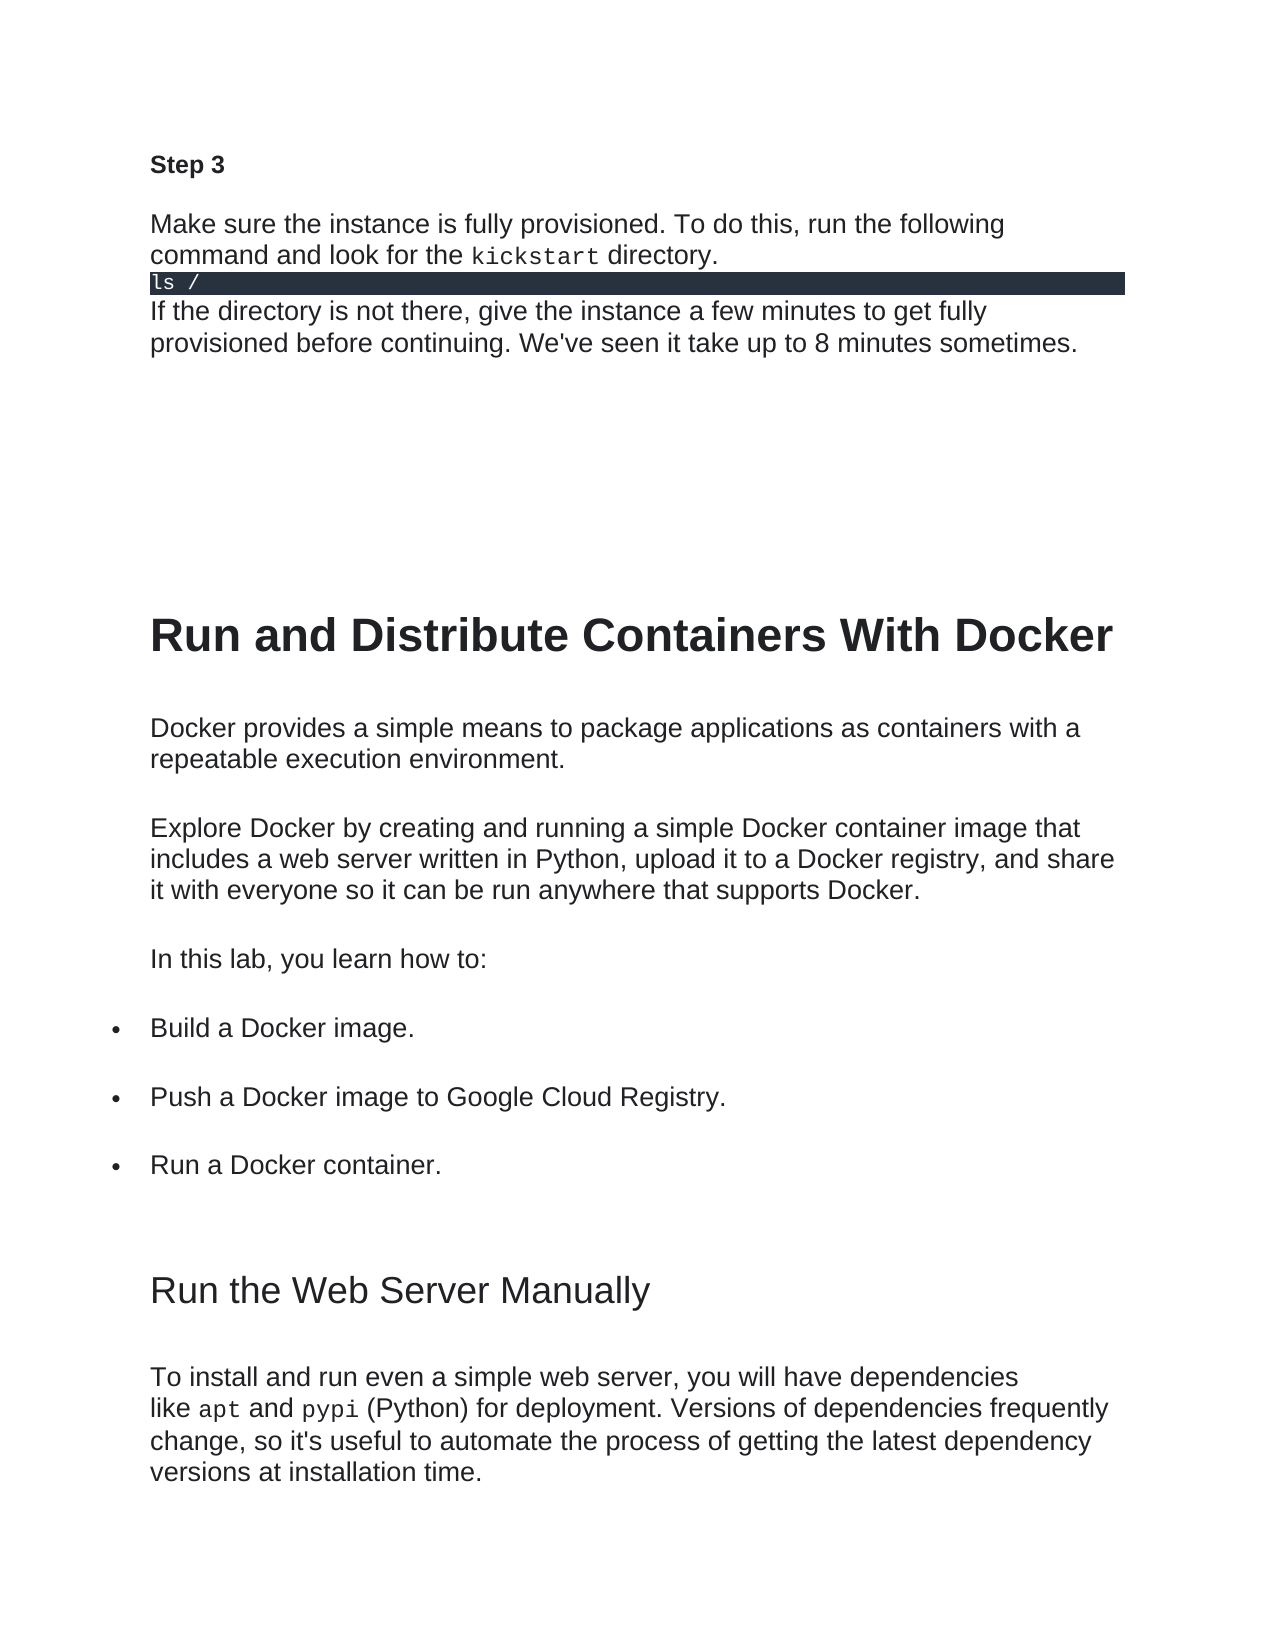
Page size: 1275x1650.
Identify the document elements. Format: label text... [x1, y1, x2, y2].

text Run the Web Server Manually [150, 1268, 1125, 1311]
text Step 3 [150, 150, 1125, 179]
list Build a Docker image. [112, 1012, 1125, 1043]
list Run a Docker container. [112, 1149, 1125, 1181]
text If the directory is not there, give the instance a few minutes to get fully provisioned before continuing. We've seen it take up to 8 minutes sometimes. [150, 295, 1125, 358]
text ls / [200, 272, 1125, 295]
text Make sure the instance is fully provisioned. To do this, run the following command and look for the kickstart directory. [150, 208, 1125, 272]
list Push a Docker image to Google Cloud Registry. [112, 1081, 1125, 1112]
text In this lab, you learn how to: [150, 943, 1125, 974]
text Run and Distribute Containers With Docker [150, 608, 1125, 662]
text Docker provides a simple means to package applications as containers with a repeatable execution environment. [150, 712, 1125, 774]
text To install and run even a simple web server, you will have dependencies like apt and pypi (Python) for deployment. Versions of dependencies frequently change, so it's useful to automate the process of getting the latest dependency versions at installation time. [150, 1361, 1125, 1488]
text Explore Docker by creating and running a simple Docker container image that includes a web server written in Python, upload it to a Docker registry, and share it with everyone so it can be run anywhere that supports Docker. [150, 812, 1125, 906]
